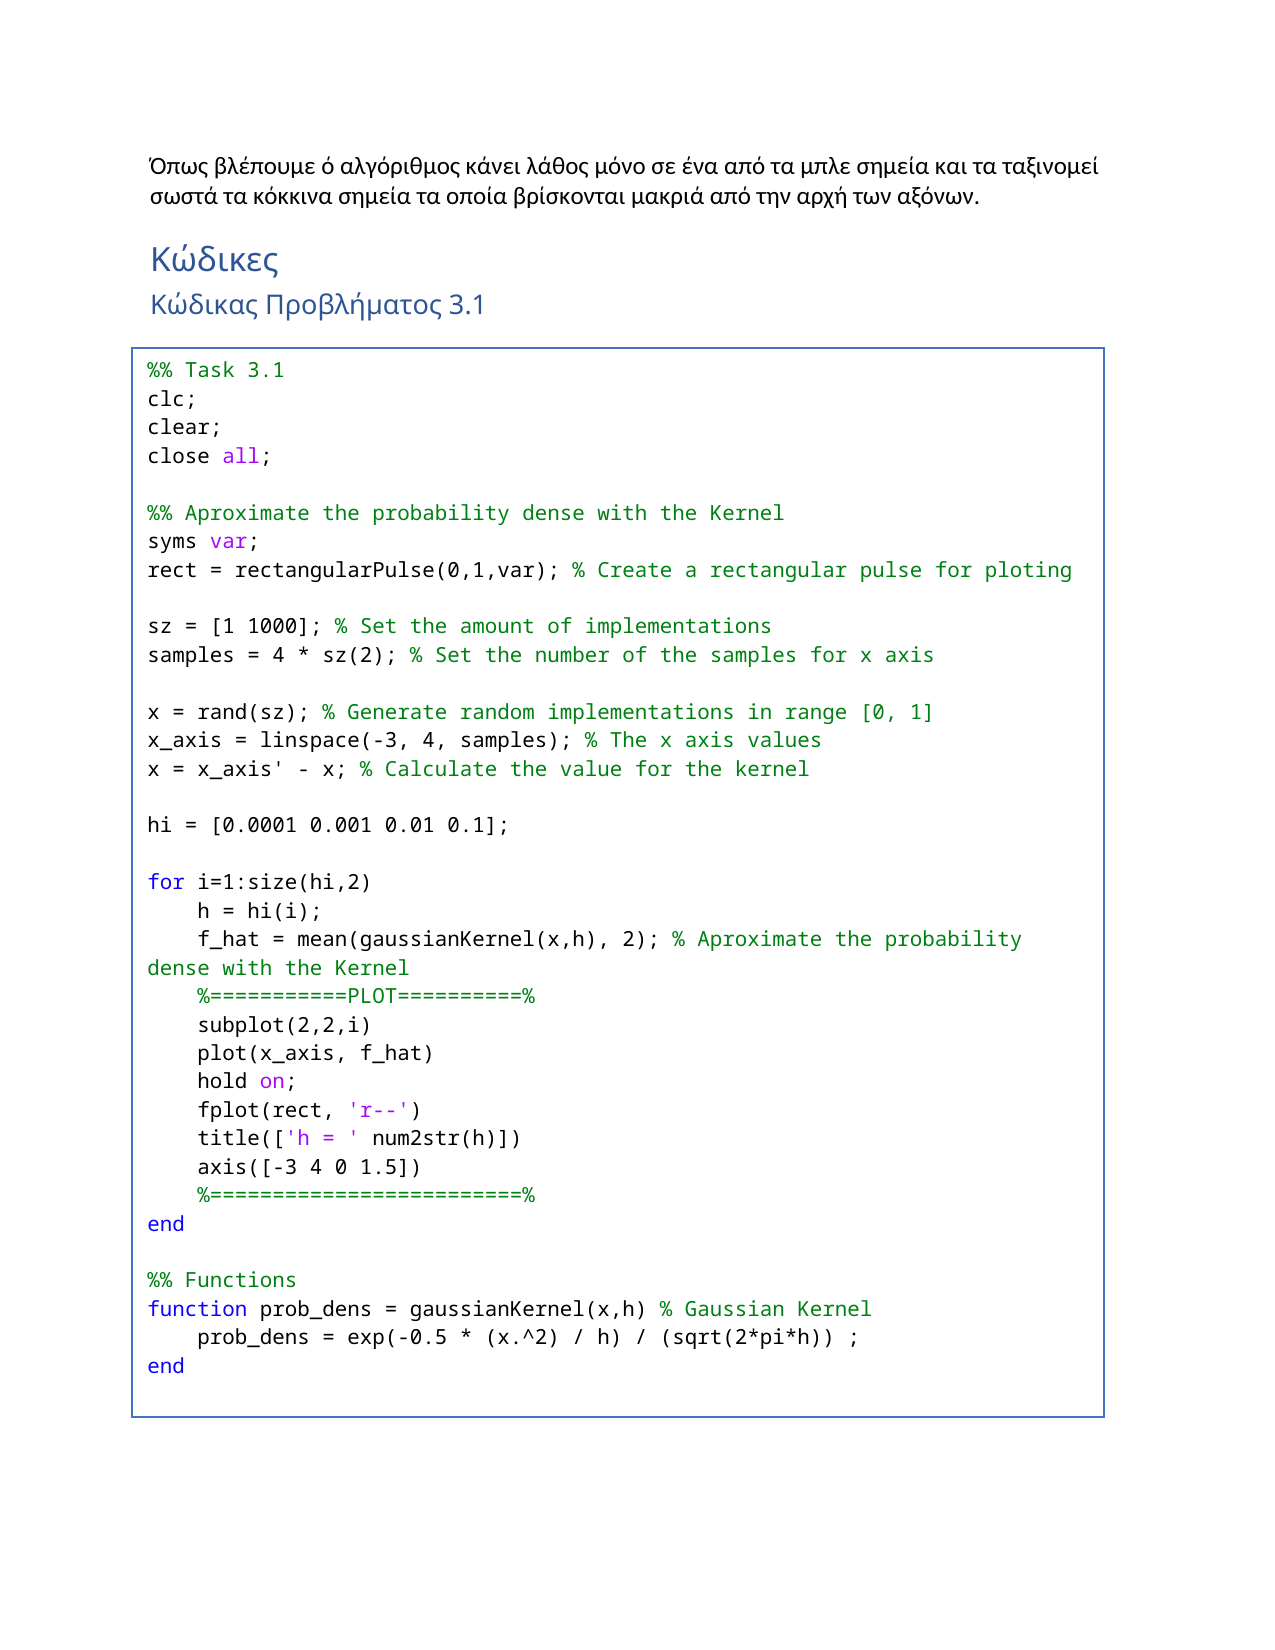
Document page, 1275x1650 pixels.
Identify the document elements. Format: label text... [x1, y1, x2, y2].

subtitle Κώδικας Προβλήματος 3.1 [150, 286, 1125, 322]
subtitle Κώδικες [150, 236, 1125, 281]
text Όπως βλέπουμε ό αλγόριθμος κάνει λάθος μόνο σε ένα από τα μπλε σημεία και τα ταξινομεί σωστά τα κόκκινα σημεία τα οποία βρίσκονται μακριά από την αρχή των αξόνων. [150, 150, 1125, 211]
